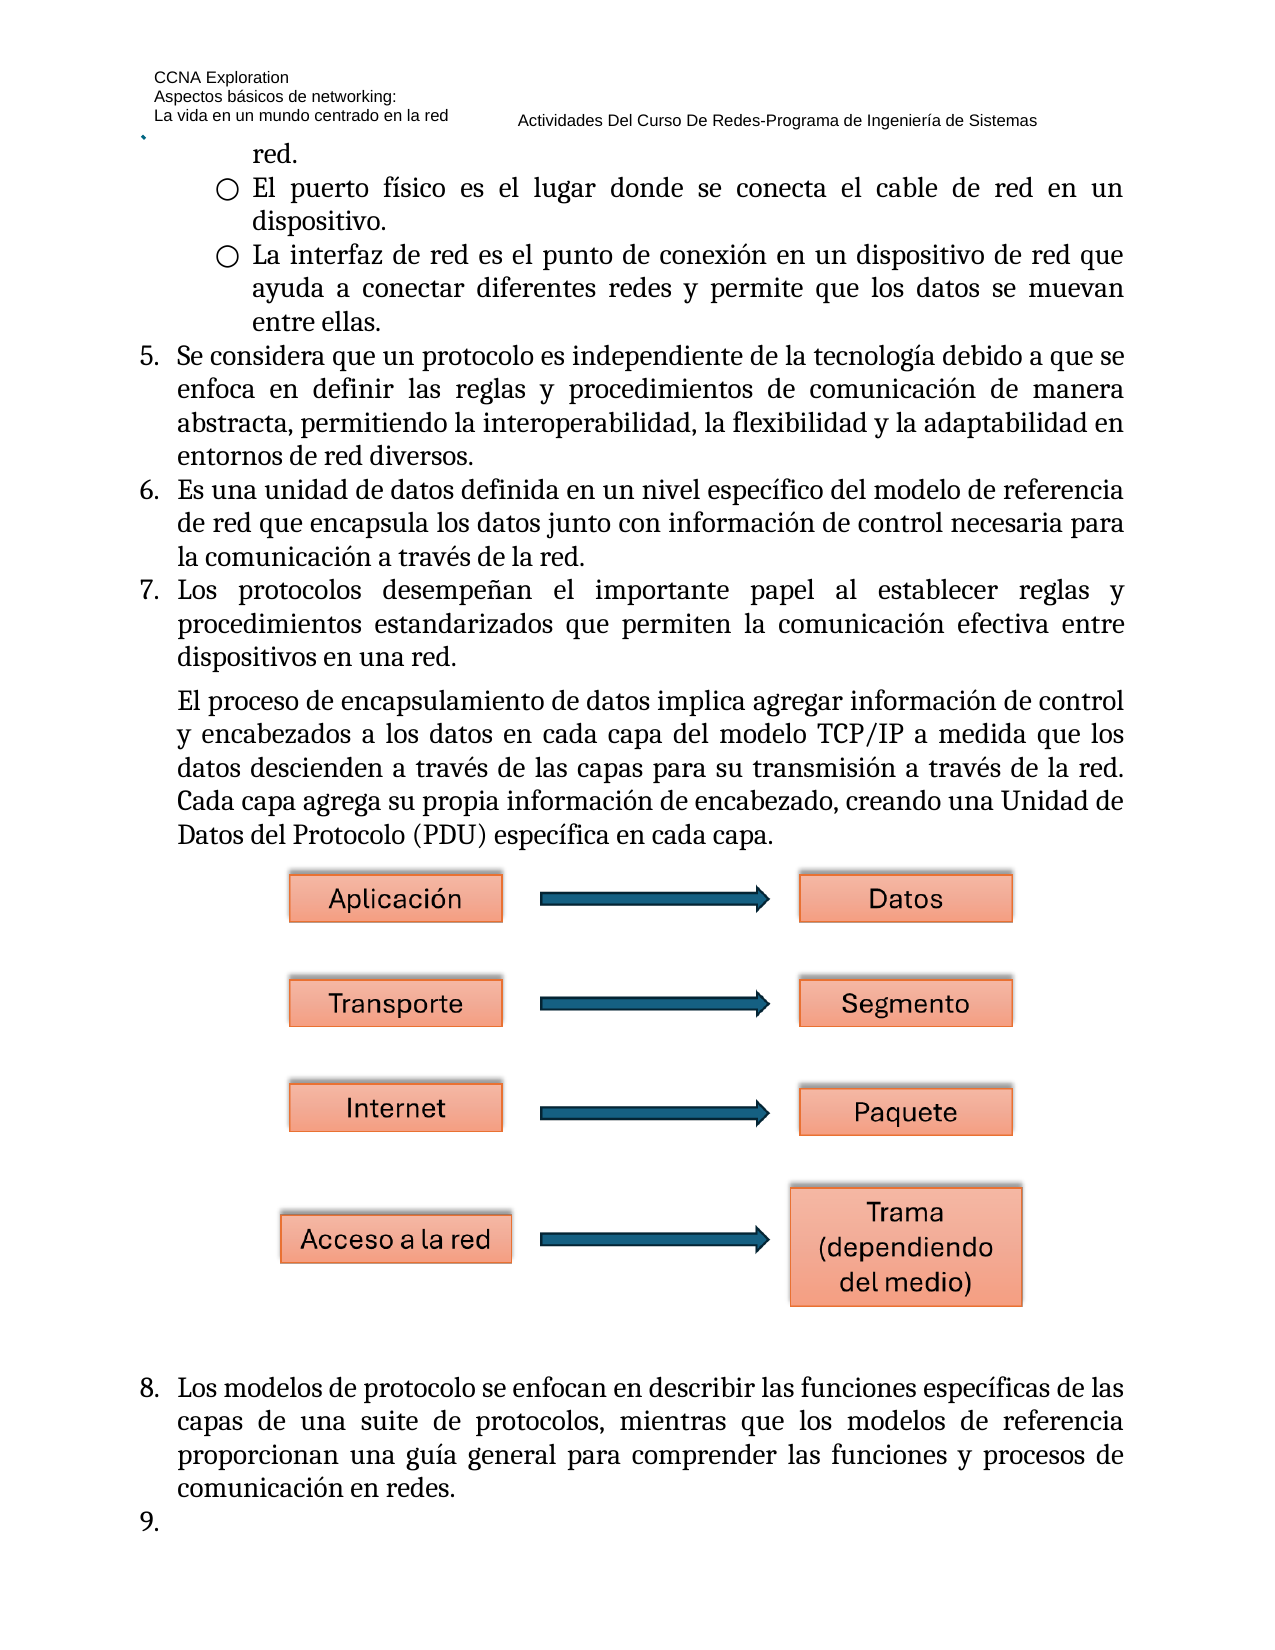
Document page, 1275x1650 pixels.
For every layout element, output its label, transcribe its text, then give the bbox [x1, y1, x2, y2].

list Se considera que un protocolo es independiente de la tecnología debido a que se enfoca en definir las reglas y procedimientos de comunicación de manera abstracta, permitiendo la interoperabilidad, la flexibilidad y la adaptabilidad en entornos de red diversos. [139, 339, 1126, 473]
list La NIC es el dispositivo que permite que otro dispositivo se conecte a una red. [214, 137, 1126, 171]
list Es una unidad de datos definida en un nivel específico del modelo de referencia de red que encapsula los datos junto con información de control necesaria para la comunicación a través de la red. [139, 473, 1126, 573]
text El proceso de encapsulamiento de datos implica agregar información de control y encabezados a los datos en cada capa del modelo TCP/IP a medida que los datos descienden a través de las capas para su transmisión a través de la red. Cada capa agrega su propia información de encabezado, creando una Unidad de Datos del Protocolo (PDU) específica en cada capa. [177, 684, 1126, 851]
list Los protocolos desempeñan el importante papel al establecer reglas y procedimientos estandarizados que permiten la comunicación efectiva entre dispositivos en una red. [139, 573, 1126, 674]
list Los modelos de protocolo se enfocan en describir las funciones específicas de las capas de una suite de protocolos, mientras que los modelos de referencia proporcionan una guía general para comprender las funciones y procesos de comunicación en redes. [139, 1371, 1126, 1505]
list La interfaz de red es el punto de conexión en un dispositivo de red que ayuda a conectar diferentes redes y permite que los datos se muevan entre ellas. [214, 238, 1126, 339]
list El puerto físico es el lugar donde se conecta el cable de red en un dispositivo. [214, 171, 1126, 238]
picture [273, 860, 1029, 1319]
